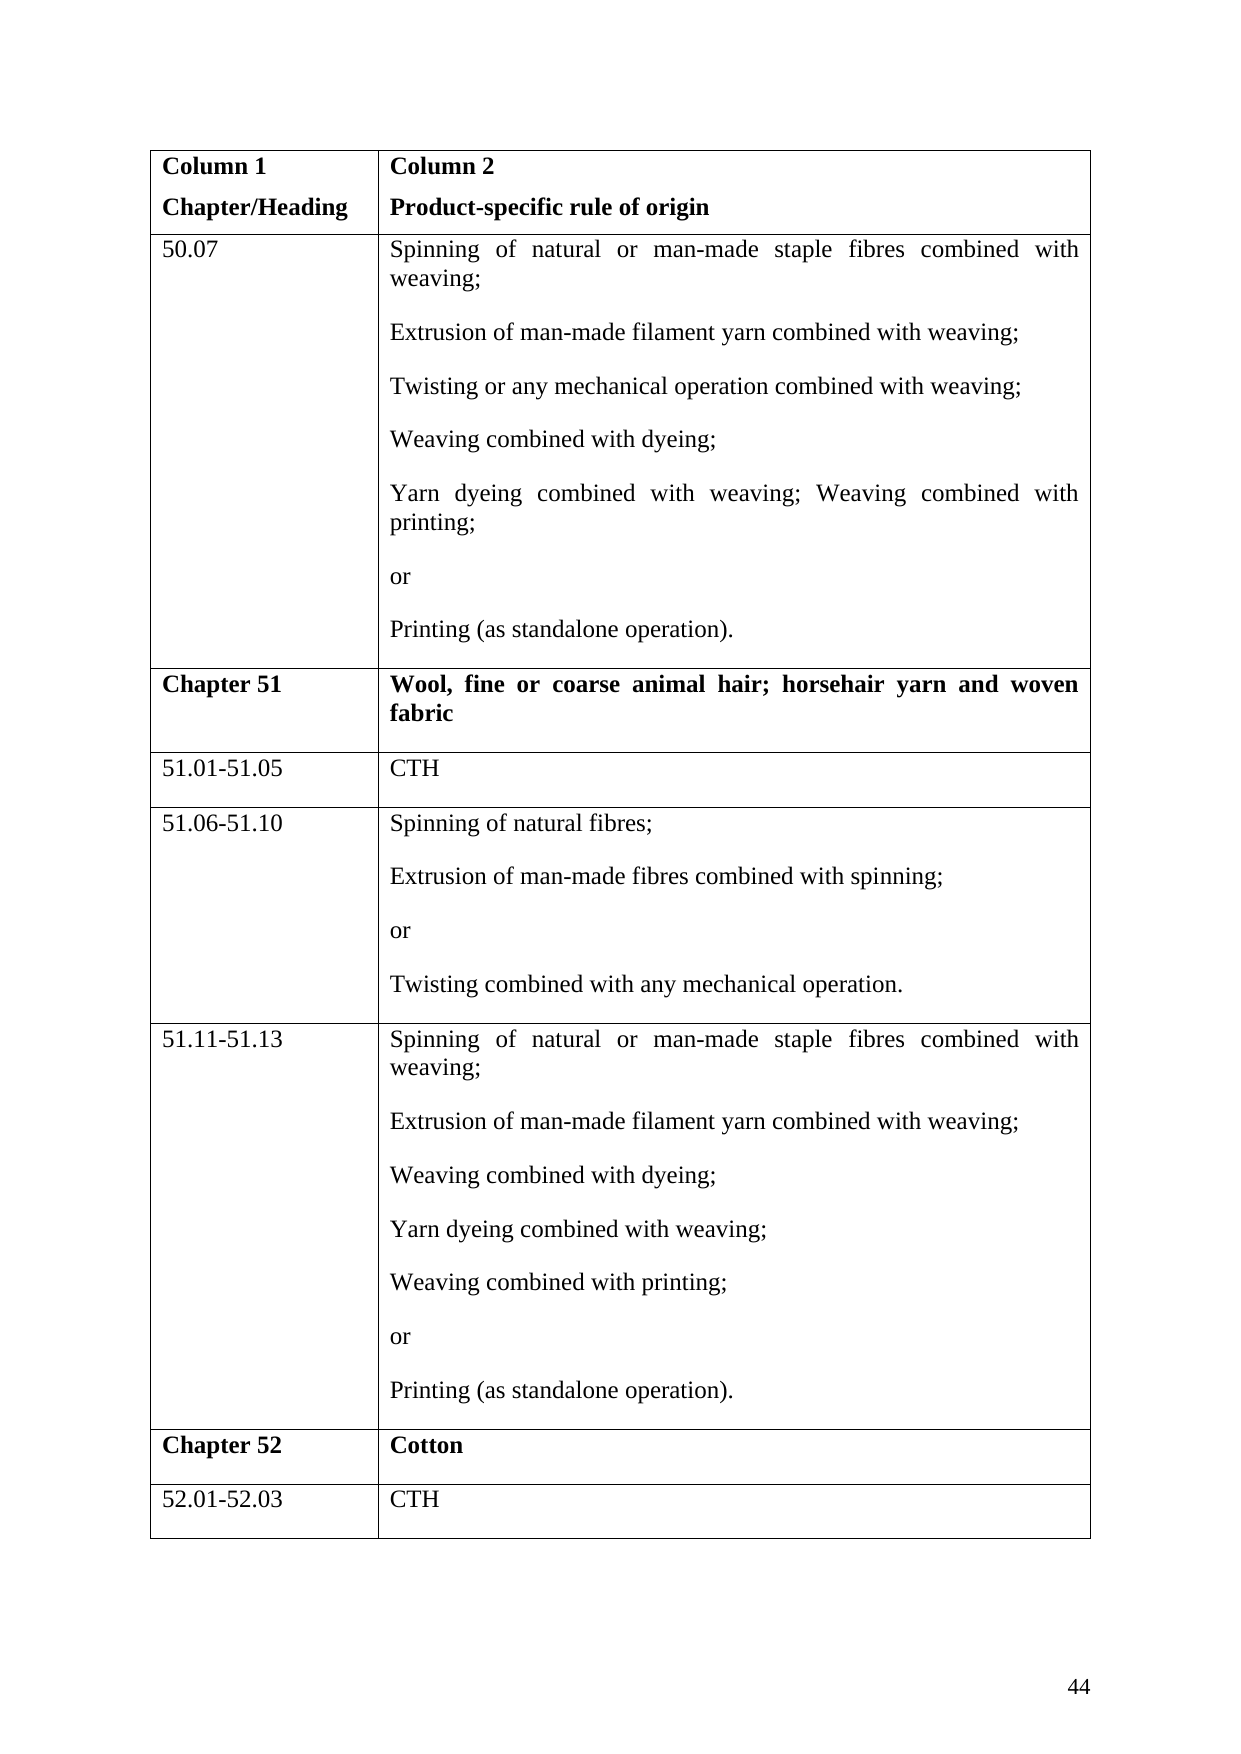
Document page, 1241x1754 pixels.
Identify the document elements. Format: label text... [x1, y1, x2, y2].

table_cell Spinning of natural fibres; Extrusion of man-made fibres combined with spinning; or Twisting combined with any mechanical operation. [379, 808, 1090, 1023]
table_cell Cotton [379, 1430, 1090, 1483]
table_cell 51.11-51.13 [151, 1024, 378, 1429]
table_cell 50.07 [151, 235, 378, 668]
table_cell 52.01-52.03 [151, 1485, 378, 1538]
table_cell Chapter 52 [151, 1430, 378, 1483]
table_cell CTH [379, 753, 1090, 807]
table_cell 51.06-51.10 [151, 808, 378, 1023]
table_cell Spinning of natural or man-made staple fibres combined with weaving; Extrusion of man-made filament yarn combined with weaving; Weaving combined with dyeing; Yarn dyeing combined with weaving; Weaving combined with printing; or Printing (as standalone operation). [379, 1024, 1090, 1429]
table_cell 51.01-51.05 [151, 753, 378, 807]
table_header Column 1 Chapter/Heading [151, 151, 378, 233]
table_cell CTH [379, 1485, 1090, 1538]
table_cell Chapter 51 [151, 669, 378, 752]
table_cell Spinning of natural or man-made staple fibres combined with weaving; Extrusion of man-made filament yarn combined with weaving; Twisting or any mechanical operation combined with weaving; Weaving combined with dyeing; Yarn dyeing combined with weaving; Weaving combined with printing; or Printing (as standalone operation). [379, 235, 1090, 668]
table_header Column 2 Product-specific rule of origin [379, 151, 1090, 233]
table_cell Wool, fine or coarse animal hair; horsehair yarn and woven fabric [379, 669, 1090, 752]
